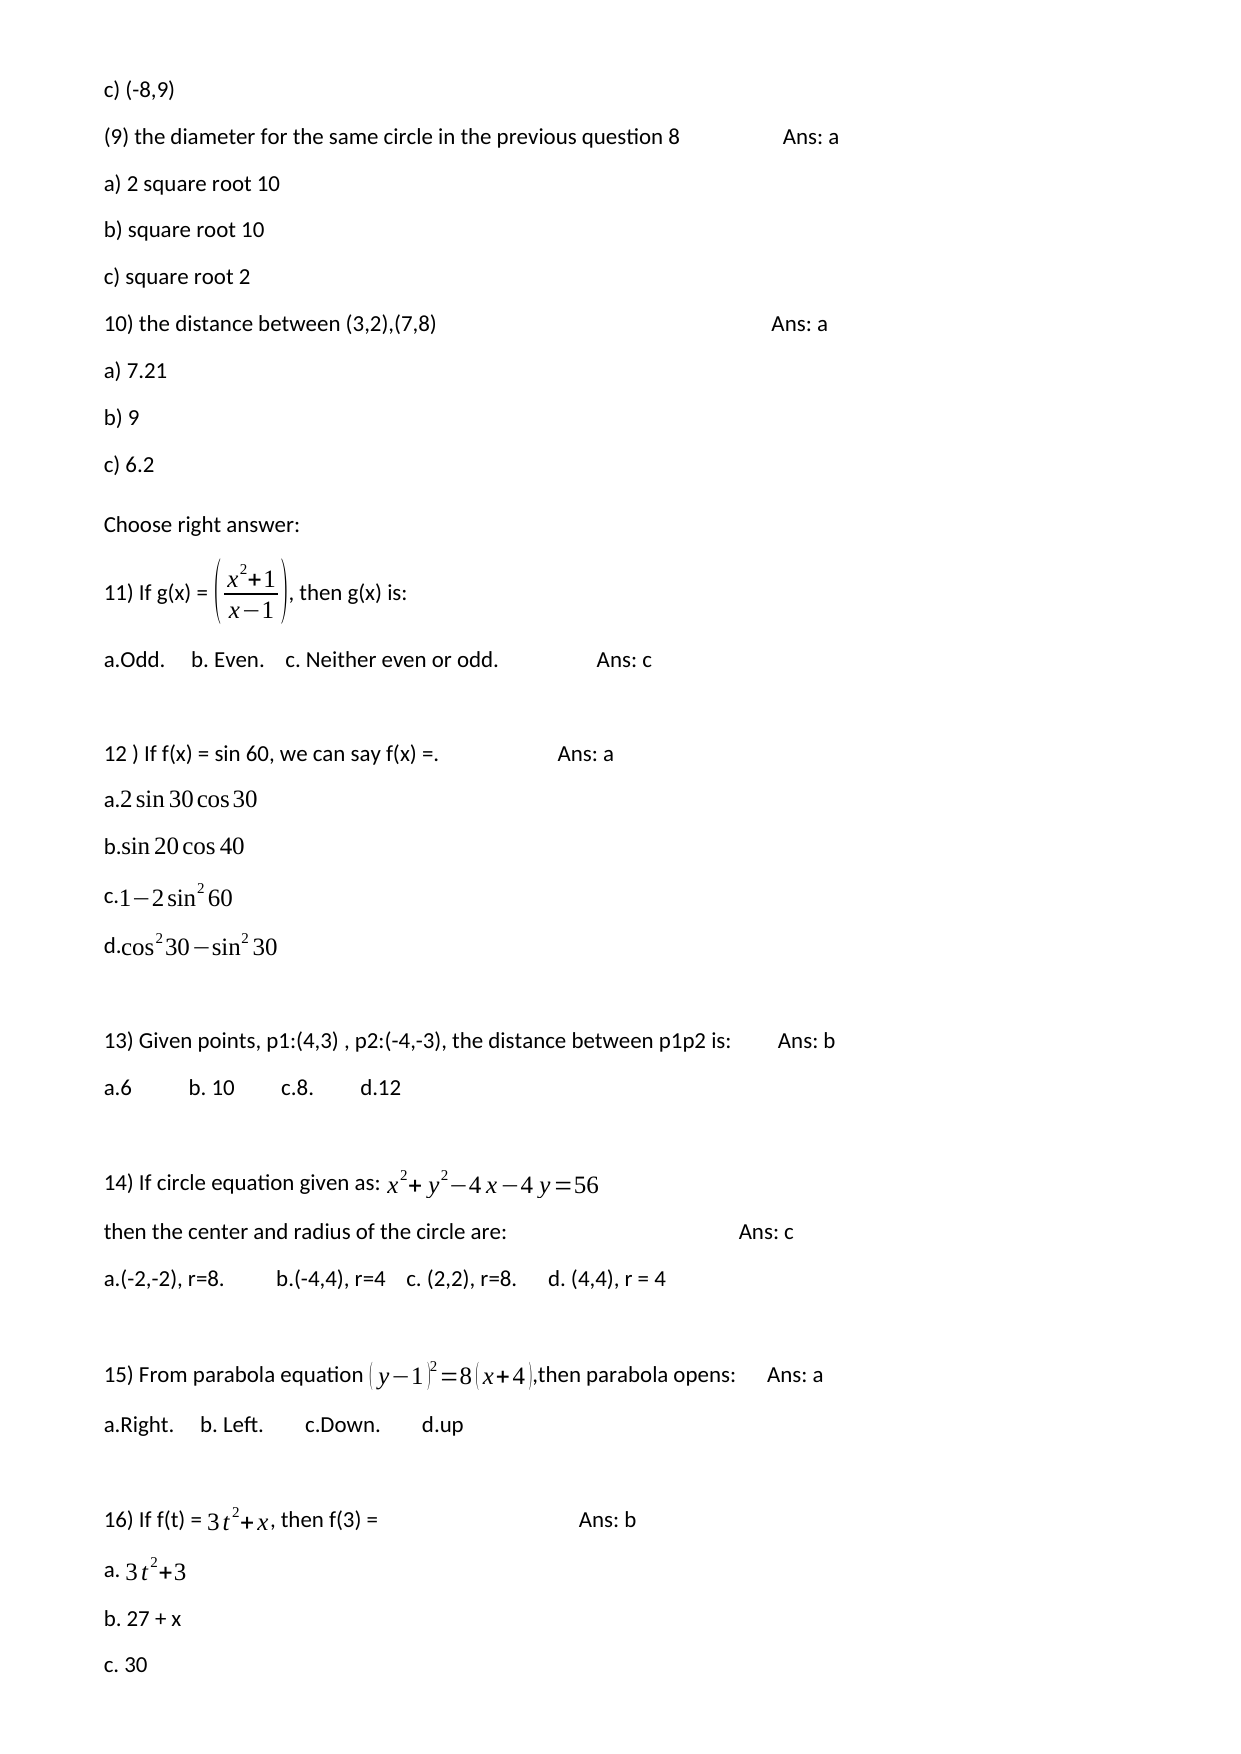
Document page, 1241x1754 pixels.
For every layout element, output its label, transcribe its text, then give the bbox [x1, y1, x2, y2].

text 13) Given points, p1:(4,3) , p2:(-4,-3), the distance between p1p2 is: Ans: b [103, 1026, 1165, 1054]
text 10) the distance between (3,2),(7,8) Ans: a [103, 309, 1165, 337]
text a.(-2,-2), r=8. b.(-4,4), r=4 c. (2,2), r=8. d. (4,4), r = 4 [103, 1264, 1165, 1292]
text b) square root 10 [103, 216, 1165, 244]
text c) square root 2 [103, 262, 1165, 291]
text a. [103, 1554, 1165, 1585]
text a) 7.21 [103, 356, 1165, 384]
text 12 ) If f(x) = sin 60, we can say f(x) =. Ans: a [103, 739, 1165, 767]
text a. [103, 786, 1165, 814]
text c) (-8,9) [103, 75, 1165, 103]
text 15) From parabola equation ,then parabola opens: Ans: a [103, 1357, 1165, 1391]
text 16) If f(t) = , then f(3) = Ans: b [103, 1504, 1165, 1535]
text a.6 b. 10 c.8. d.12 [103, 1073, 1165, 1101]
text b. 27 + x [103, 1604, 1165, 1632]
text b. [103, 832, 1165, 861]
text a.Odd. b. Even. c. Neither even or odd. Ans: c [103, 645, 1165, 673]
text 11) If g(x) = , then g(x) is: [103, 557, 1165, 626]
text a) 2 square root 10 [103, 169, 1165, 197]
text a.Right. b. Left. c.Down. d.up [103, 1410, 1165, 1438]
text 14) If circle equation given as: [103, 1167, 1165, 1198]
text c) 6.2 Choose right answer: [103, 450, 1165, 538]
text c. [103, 879, 1165, 911]
text (9) the diameter for the same circle in the previous question 8 Ans: a [103, 122, 1165, 150]
text b) 9 [103, 403, 1165, 431]
text d. [103, 929, 1165, 961]
text c. 30 [103, 1651, 1165, 1679]
text then the center and radius of the circle are: Ans: c [103, 1217, 1165, 1245]
